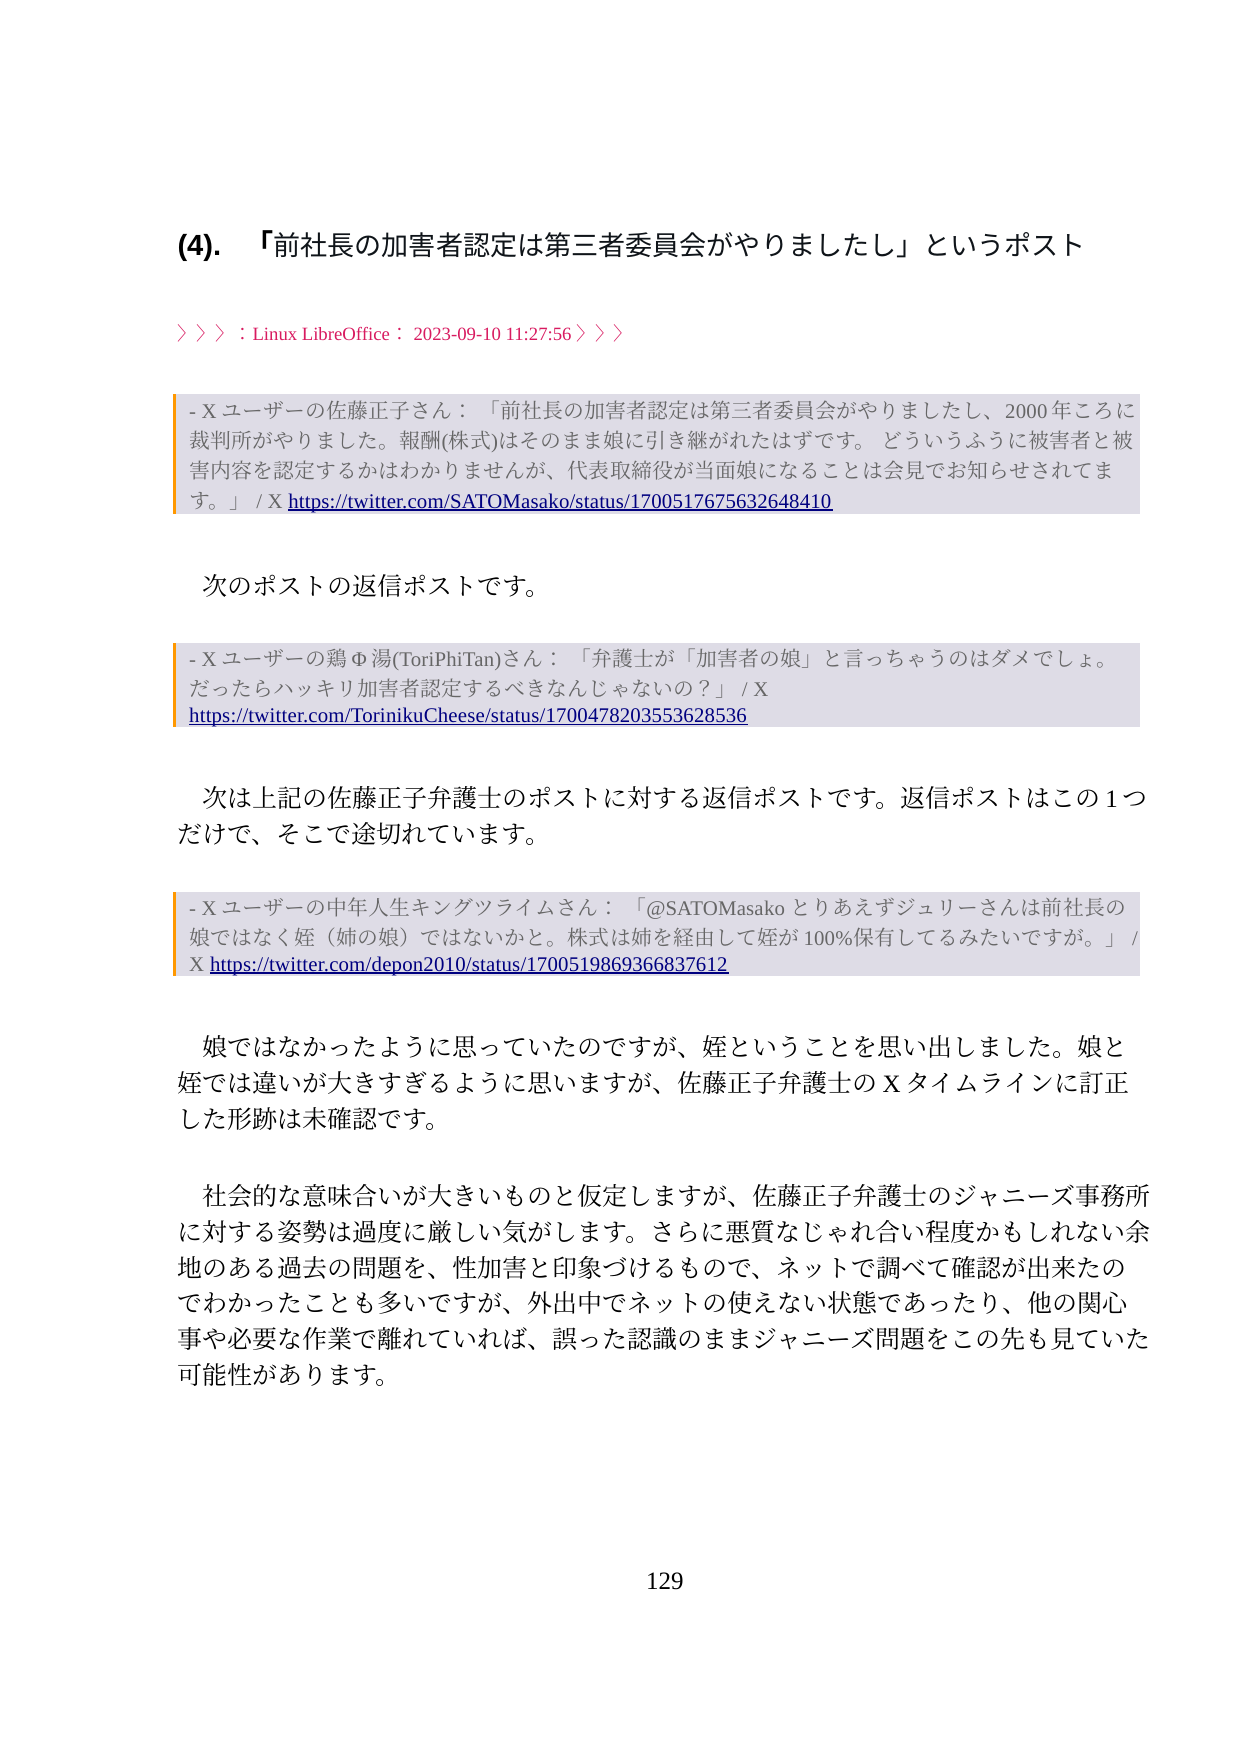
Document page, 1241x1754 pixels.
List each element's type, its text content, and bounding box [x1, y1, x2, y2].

text 次は上記の佐藤正子弁護士のポストに対する返信ポストです。返信ポストはこの1つだけで、そこで途切れています。 [177, 779, 1152, 851]
subtitle 「前社長の加害者認定は第三者委員会がやりましたし」というポスト [177, 221, 1152, 263]
text - Xユーザーの鶏Φ湯(ToriPhiTan)さん： 「弁護士が「加害者の娘」と言っちゃうのはダメでしょ。 だったらハッキリ加害者認定するべきなんじゃないの？」 / X https://twitter.com/TorinikuCheese/status/1700478203553628536 [176, 643, 1140, 727]
text 社会的な意味合いが大きいものと仮定しますが、佐藤正子弁護士のジャニーズ事務所に対する姿勢は過度に厳しい気がします。さらに悪質なじゃれ合い程度かもしれない余地のある過去の問題を、性加害と印象づけるもので、ネットで調べて確認が出来たのでわかったことも多いですが、外出中でネットの使えない状態であったり、他の関心事や必要な作業で離れていれば、誤った認識のままジャニーズ問題をこの先も見ていた可能性があります。 [177, 1176, 1152, 1392]
text 次のポストの返信ポストです。 [177, 566, 1152, 602]
text 〉〉〉：Linux LibreOffice： 2023-09-10 11:27:56 〉〉〉 [177, 318, 1152, 388]
text - Xユーザーの中年人生キングツライムさん： 「@SATOMasako とりあえずジュリーさんは前社長の娘ではなく姪（姉の娘）ではないかと。株式は姉を経由して姪が100%保有してるみたいですが。」 / X https://twitter.com/depon2010/status/1700519869366837612 [176, 892, 1140, 976]
text - Xユーザーの佐藤正子さん： 「前社長の加害者認定は第三者委員会がやりましたし、2000年ころに裁判所がやりました。報酬(株式)はそのまま娘に引き継がれたはずです。 どういうふうに被害者と被害内容を認定するかはわかりませんが、代表取締役が当面娘になることは会見でお知らせされてます。」 / X https://twitter.com/SATOMasako/status/1700517675632648410 [176, 394, 1140, 514]
text 娘ではなかったように思っていたのですが、姪ということを思い出しました。娘と姪では違いが大きすぎるように思いますが、佐藤正子弁護士のXタイムラインに訂正した形跡は未確認です。 [177, 1028, 1152, 1136]
